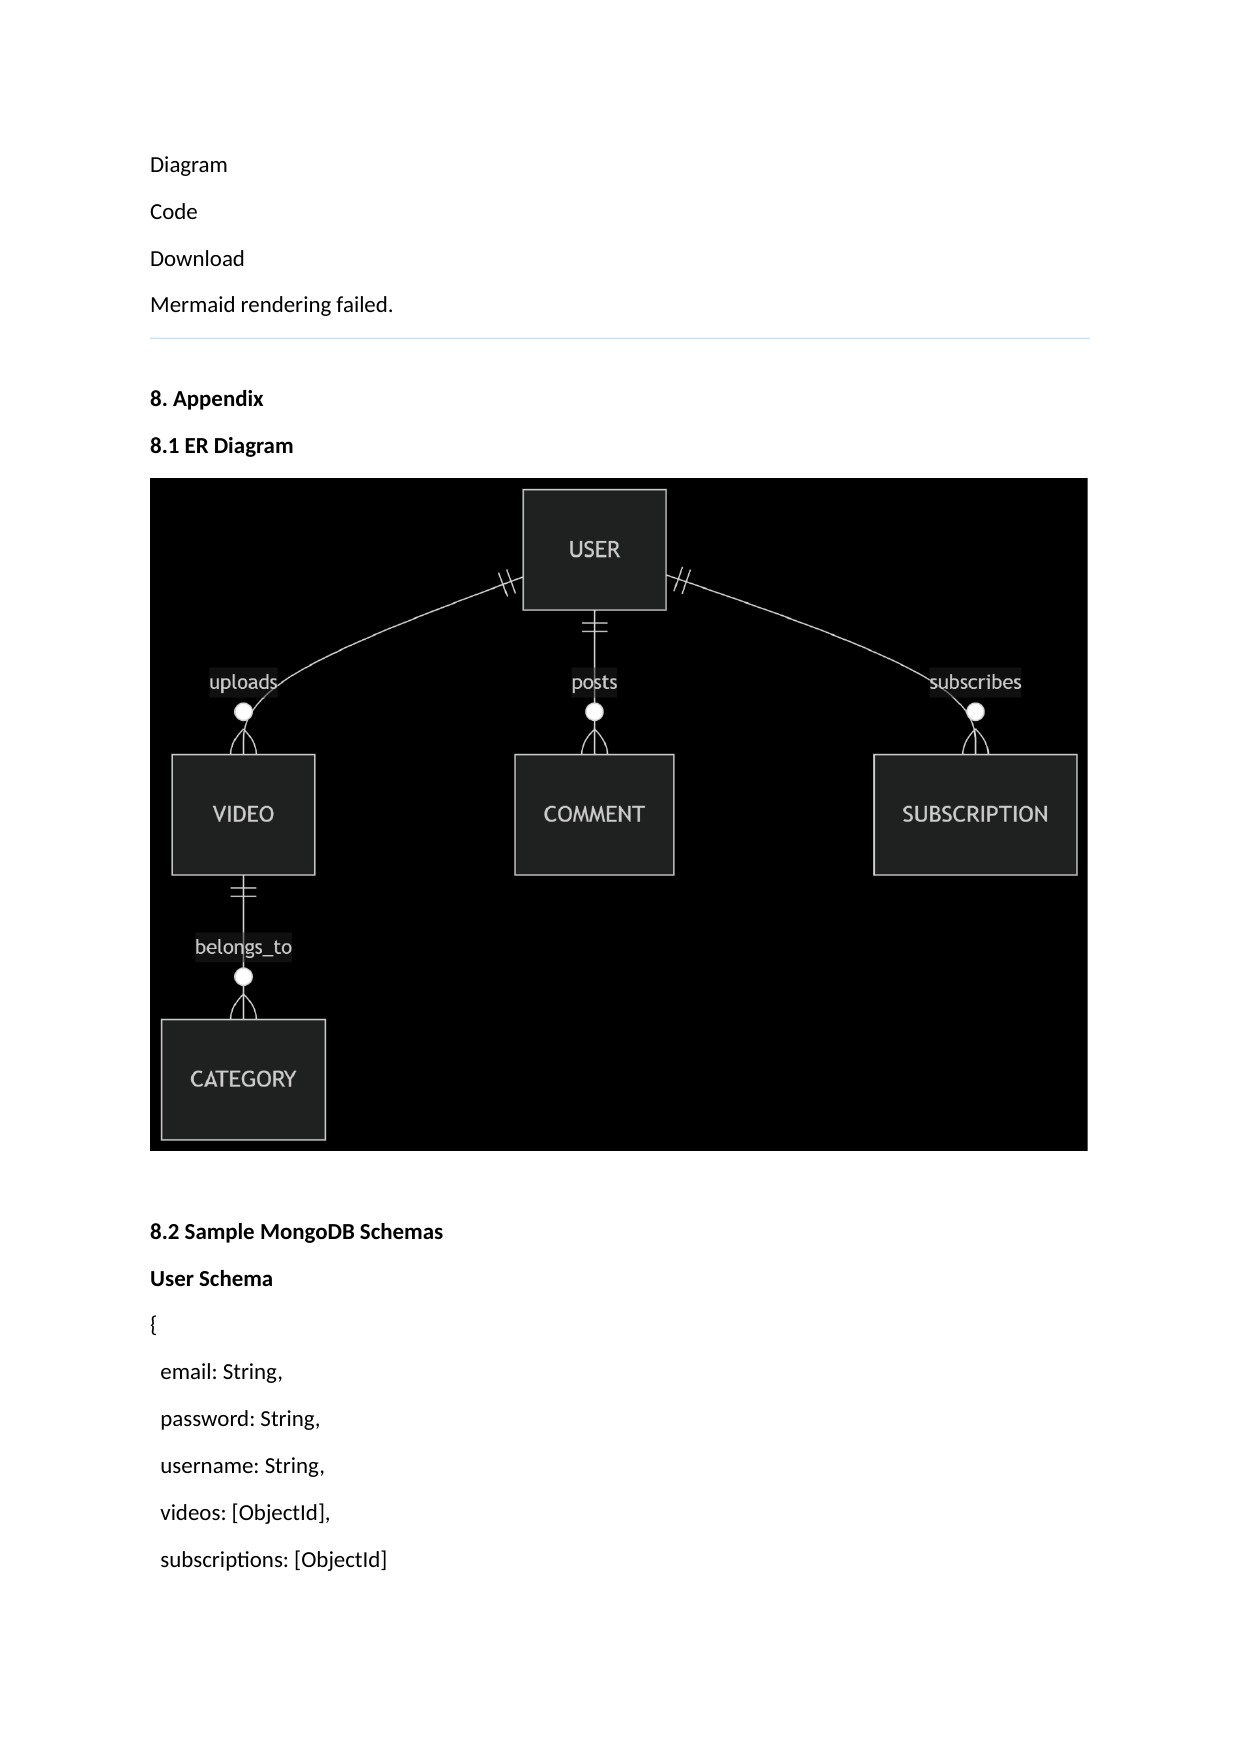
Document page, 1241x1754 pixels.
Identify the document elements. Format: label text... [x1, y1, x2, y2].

text Mermaid rendering failed. [150, 291, 1090, 319]
text 8.1 ER Diagram [150, 431, 1090, 459]
text subscriptions: [ObjectId] [150, 1545, 1090, 1573]
text Diagram [150, 150, 1090, 178]
text username: String, [150, 1451, 1090, 1479]
text 8. Appendix [150, 384, 1090, 412]
text { [150, 1311, 1090, 1338]
text User Schema [150, 1264, 1090, 1292]
text password: String, [150, 1404, 1090, 1432]
text 8.2 Sample MongoDB Schemas [150, 1217, 1090, 1245]
picture [150, 478, 1088, 1151]
text videos: [ObjectId], [150, 1498, 1090, 1526]
text Code [150, 197, 1090, 225]
text Download [150, 244, 1090, 272]
text email: String, [150, 1357, 1090, 1385]
